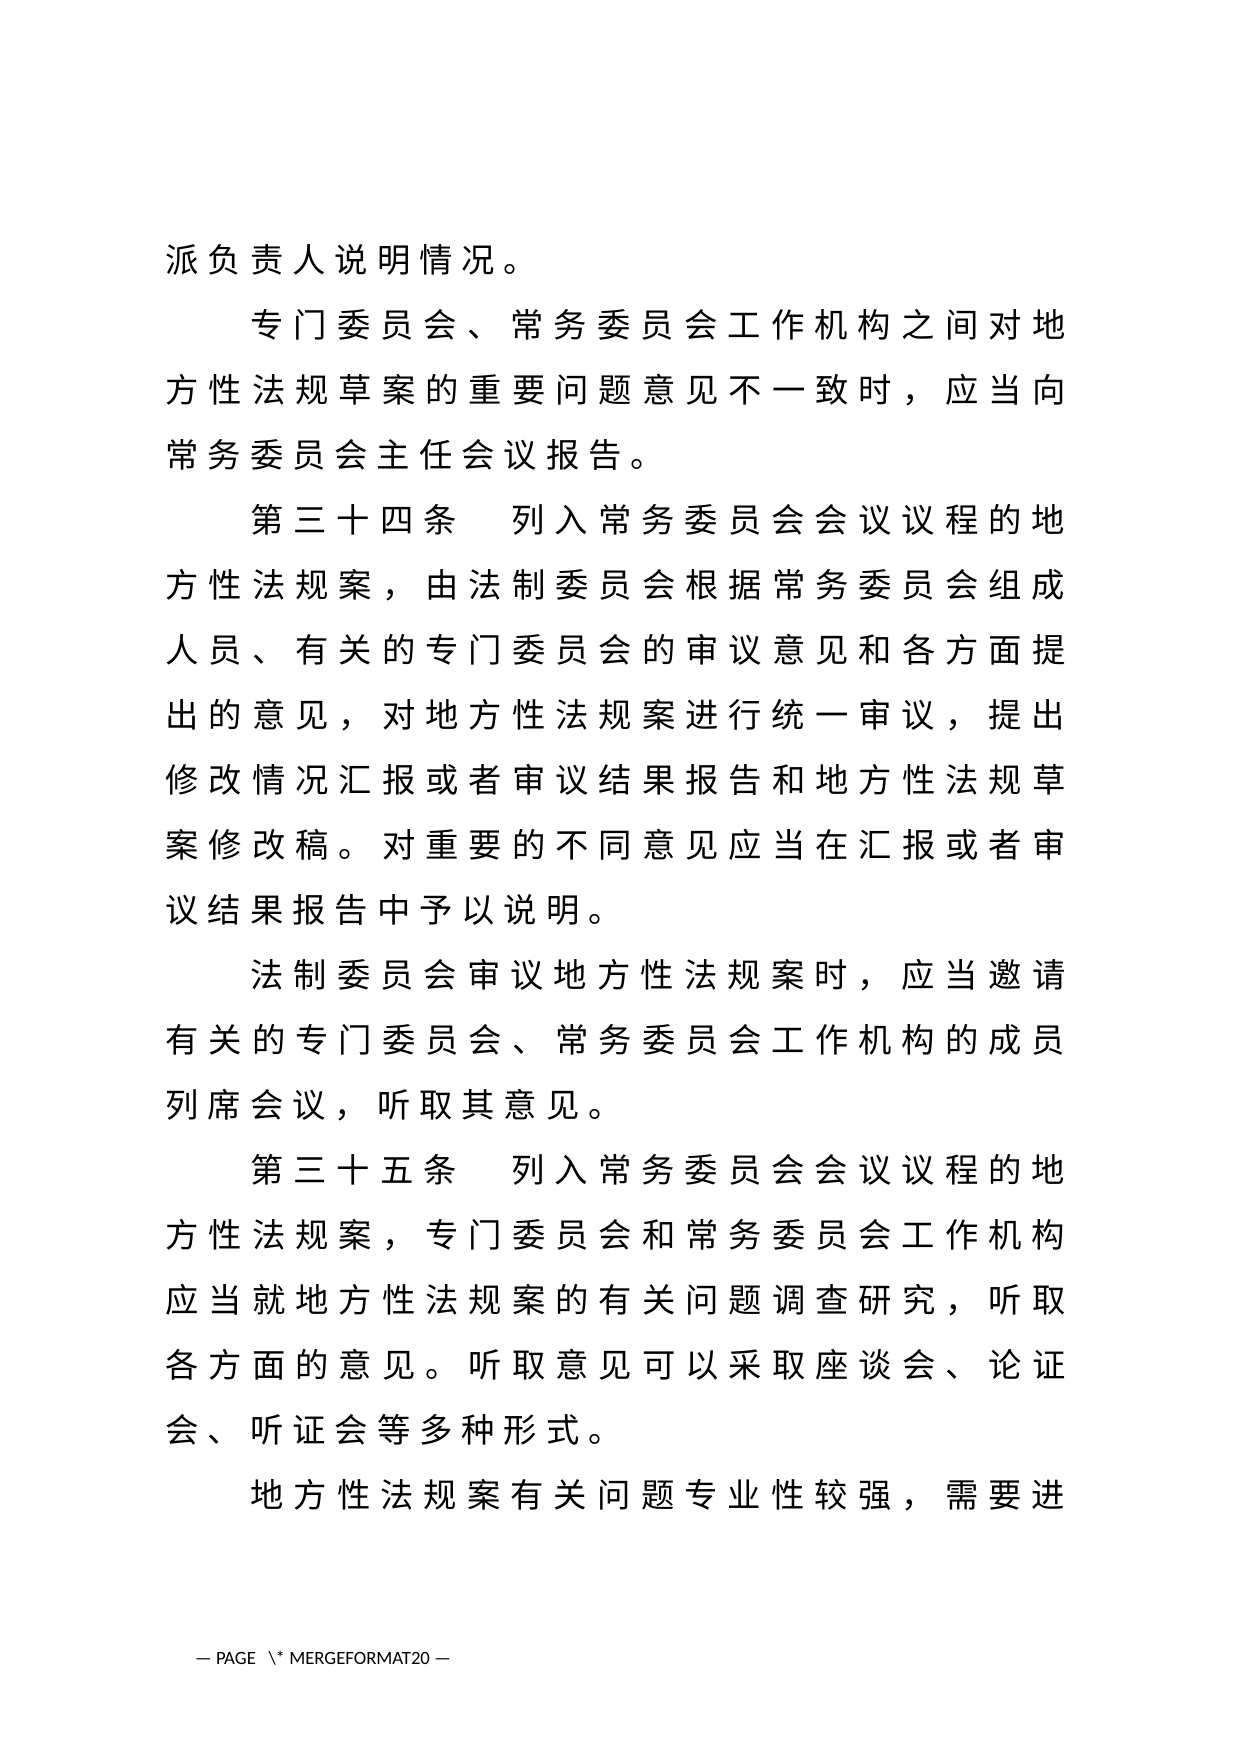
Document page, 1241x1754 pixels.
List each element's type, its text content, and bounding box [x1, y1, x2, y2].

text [165, 226, 1075, 291]
text 第三十五条 列入常务委员会会议议程的地方性法规案，专门委员会和常务委员会工作机构应当就地方性法规案的有关问题调查研究，听取各方面的意见。听取意见可以采取座谈会、论证会、听证会等多种形式。 [165, 1136, 1075, 1461]
text 专门委员会、常务委员会工作机构之间对地方性法规草案的重要问题意见不一致时，应当向常务委员会主任会议报告。 [165, 291, 1075, 486]
text 法制委员会审议地方性法规案时，应当邀请有关的专门委员会、常务委员会工作机构的成员列席会议，听取其意见。 [165, 941, 1075, 1136]
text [165, 1461, 1075, 1526]
text 第三十四条 列入常务委员会会议议程的地方性法规案，由法制委员会根据常务委员会组成人员、有关的专门委员会的审议意见和各方面提出的意见，对地方性法规案进行统一审议，提出修改情况汇报或者审议结果报告和地方性法规草案修改稿。对重要的不同意见应当在汇报或者审议结果报告中予以说明。 [165, 486, 1075, 941]
